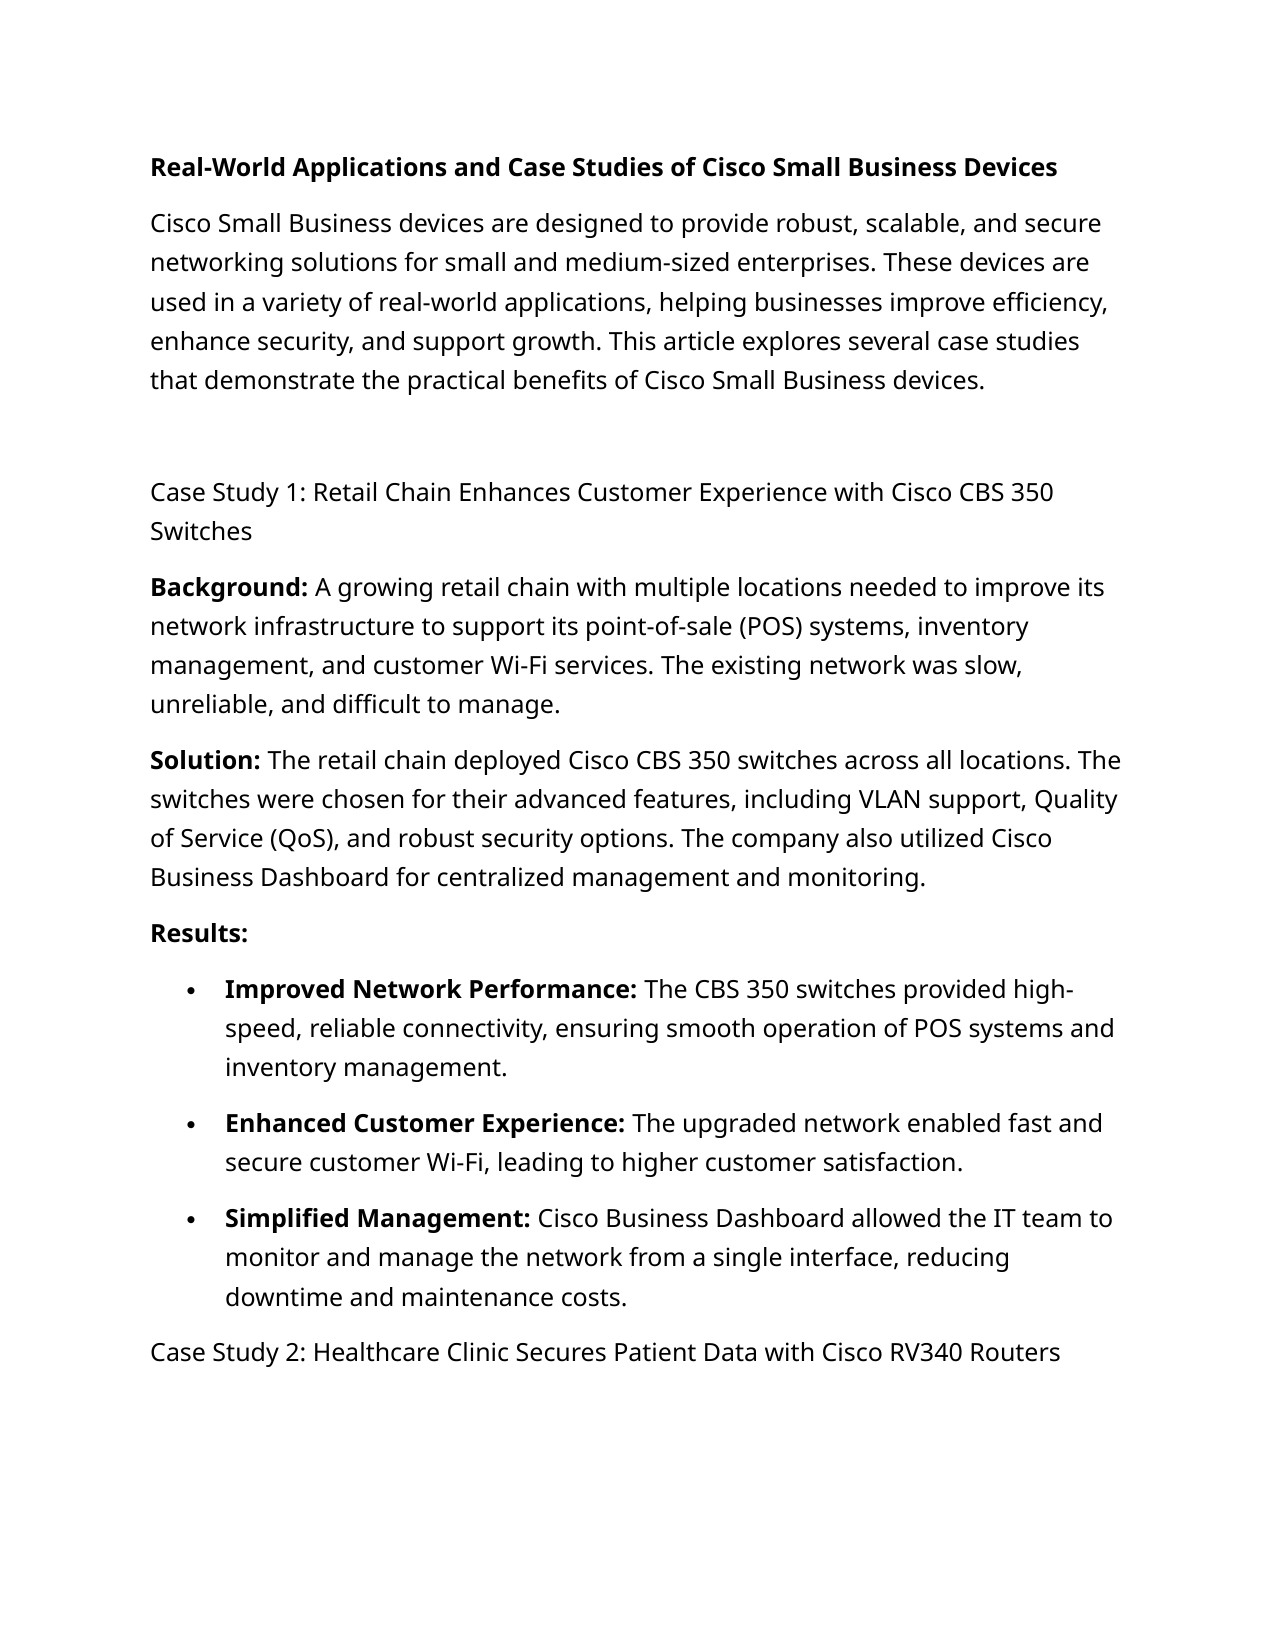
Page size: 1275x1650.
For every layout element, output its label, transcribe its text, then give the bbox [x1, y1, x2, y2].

text Case Study 2: Healthcare Clinic Secures Patient Data with Cisco RV340 Routers [150, 1335, 1125, 1369]
text Results: [150, 916, 1125, 950]
list Simplified Management: Cisco Business Dashboard allowed the IT team to monitor and manage the network from a single interface, reducing downtime and maintenance costs. [187, 1201, 1125, 1313]
text Case Study 1: Retail Chain Enhances Customer Experience with Cisco CBS 350 Switches [150, 474, 1125, 547]
text Background: A growing retail chain with multiple locations needed to improve its network infrastructure to support its point-of-sale (POS) systems, inventory management, and customer Wi-Fi services. The existing network was slow, unreliable, and difficult to manage. [150, 569, 1125, 721]
list Enhanced Customer Experience: The upgraded network enabled fast and secure customer Wi-Fi, leading to higher customer satisfaction. [187, 1106, 1125, 1179]
text Cisco Small Business devices are designed to provide robust, scalable, and secure networking solutions for small and medium-sized enterprises. These devices are used in a variety of real-world applications, helping businesses improve efficiency, enhance security, and support growth. This article explores several case studies that demonstrate the practical benefits of Cisco Small Business devices. [150, 206, 1125, 397]
text Solution: The retail chain deployed Cisco CBS 350 switches across all locations. The switches were chosen for their advanced features, including VLAN support, Quality of Service (QoS), and robust security options. The company also utilized Cisco Business Dashboard for centralized management and monitoring. [150, 742, 1125, 894]
list Improved Network Performance: The CBS 350 switches provided high-speed, reliable connectivity, ensuring smooth operation of POS systems and inventory management. [187, 972, 1125, 1084]
text Real-World Applications and Case Studies of Cisco Small Business Devices [150, 150, 1125, 184]
